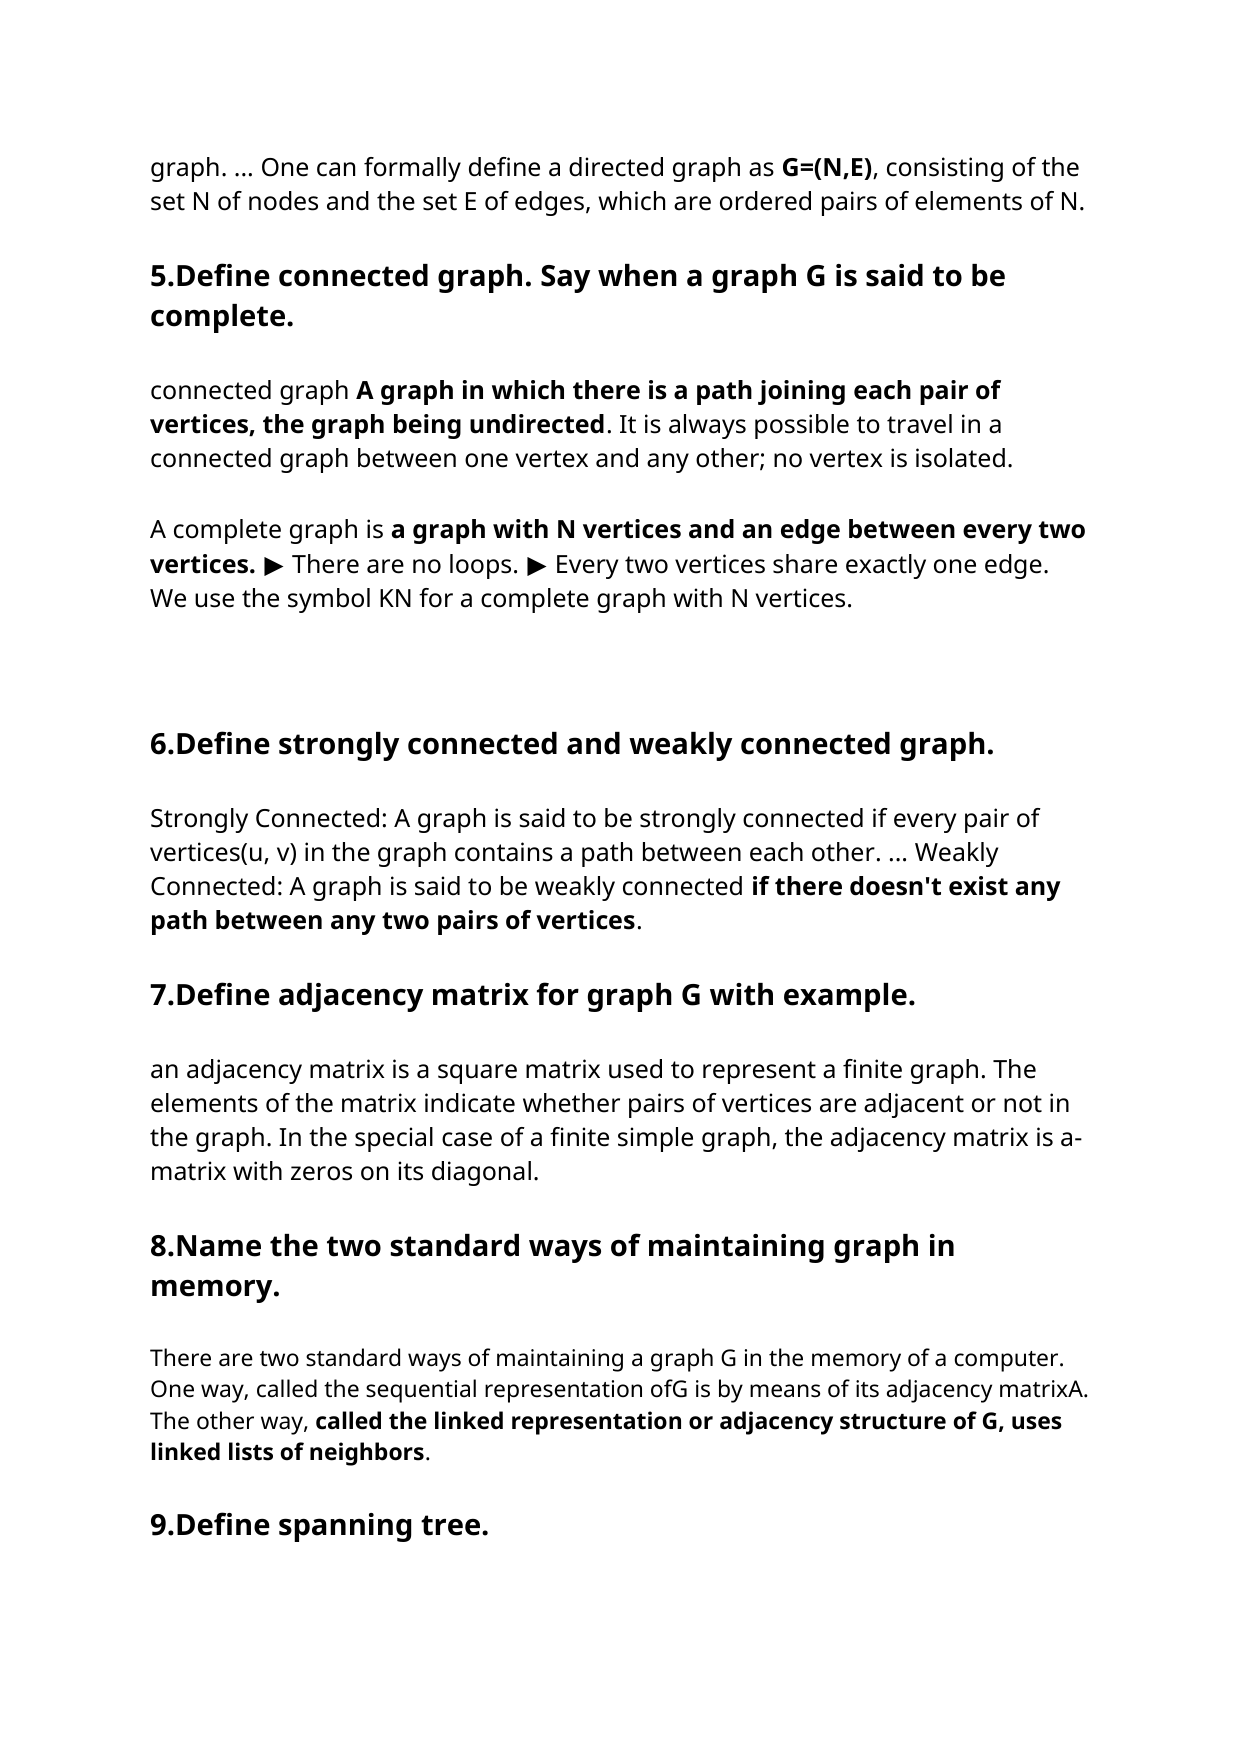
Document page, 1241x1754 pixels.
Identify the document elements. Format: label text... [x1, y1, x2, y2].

text Strongly Connected: A graph is said to be strongly connected if every pair of vertices(u, v) in the graph contains a path between each other. ... Weakly Connected: A graph is said to be weakly connected if there doesn't exist any path between any two pairs of vertices. [642, 801, 1090, 937]
text 9.Define spanning tree. [150, 1505, 1090, 1544]
text 5.Define connected graph. Say when a graph G is said to be complete. [150, 256, 1090, 335]
text 6.Define strongly connected and weakly connected graph. [150, 723, 1090, 763]
text an adjacency matrix is a square matrix used to represent a finite graph. The elements of the matrix indicate whether pairs of vertices are adjacent or not in the graph. In the special case of a finite simple graph, the adjacency matrix is a-matrix with zeros on its diagonal. [540, 1052, 1090, 1188]
text A complete graph is a graph with N vertices and an edge between every two vertices. ▶ There are no loops. ▶ Every two vertices share exactly one edge. We use the symbol KN for a complete graph with N vertices. [853, 512, 1090, 614]
text 8.Name the two standard ways of maintaining graph in memory. [150, 1225, 1090, 1305]
text There are two standard ways of maintaining a graph G in the memory of a computer. One way, called the sequential representation ofG is by means of its adjacency matrixA. The other way, called the linked representation or adjacency structure of G, uses linked lists of neighbors. [150, 1342, 1090, 1467]
text 7.Define adjacency matrix for graph G with example. [150, 974, 1090, 1014]
text connected graph A graph in which there is a path joining each pair of vertices, the graph being undirected. It is always possible to travel in a connected graph between one vertex and any other; no vertex is isolated. [150, 372, 1090, 475]
